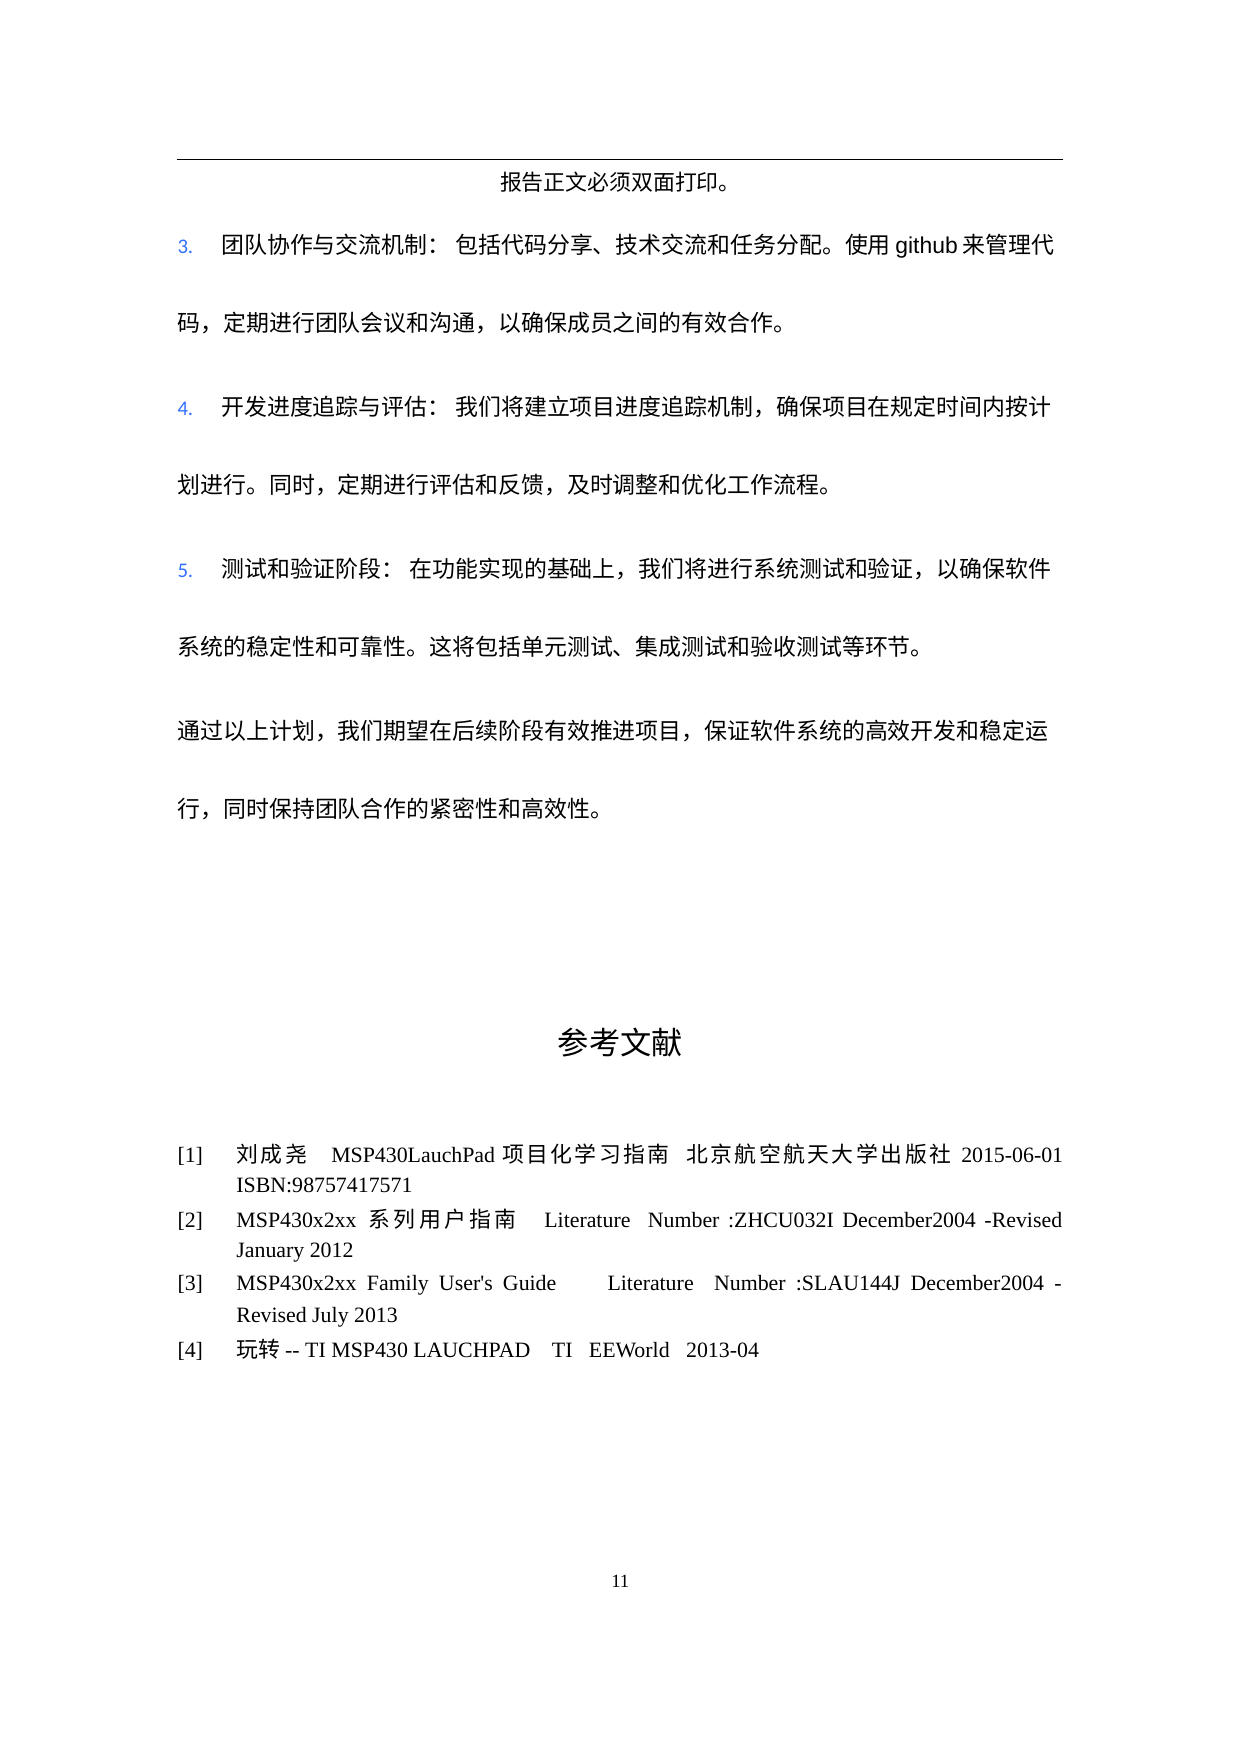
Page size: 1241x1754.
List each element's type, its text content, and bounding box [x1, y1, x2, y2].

list 刘成尧 MSP430LauchPad项目化学习指南 北京航空航天大学出版社 2015-06-01 ISBN:98757417571 [177, 1136, 1063, 1201]
list 测试和验证阶段： 在功能实现的基础上，我们将进行系统测试和验证，以确保软件系统的稳定性和可靠性。这将包括单元测试、集成测试和验收测试等环节。 [177, 535, 1063, 678]
list MSP430x2xx Family User's Guide Literature Number :SLAU144J December2004 -Revised July 2013 [177, 1266, 1063, 1331]
list MSP430x2xx 系列用户指南 Literature Number :ZHCU032I December2004 -Revised January 2012 [177, 1201, 1063, 1266]
text 通过以上计划，我们期望在后续阶段有效推进项目，保证软件系统的高效开发和稳定运行，同时保持团队合作的紧密性和高效性。 [177, 697, 1063, 839]
list 开发进度追踪与评估： 我们将建立项目进度追踪机制，确保项目在规定时间内按计划进行。同时，定期进行评估和反馈，及时调整和优化工作流程。 [177, 373, 1063, 516]
list 玩转 -- TI MSP430 LAUCHPAD TI EEWorld 2013-04 [177, 1331, 1063, 1364]
subtitle 参考文献 [177, 1009, 1063, 1074]
list 团队协作与交流机制： 包括代码分享、技术交流和任务分配。使用github来管理代码，定期进行团队会议和沟通，以确保成员之间的有效合作。 [177, 211, 1063, 354]
